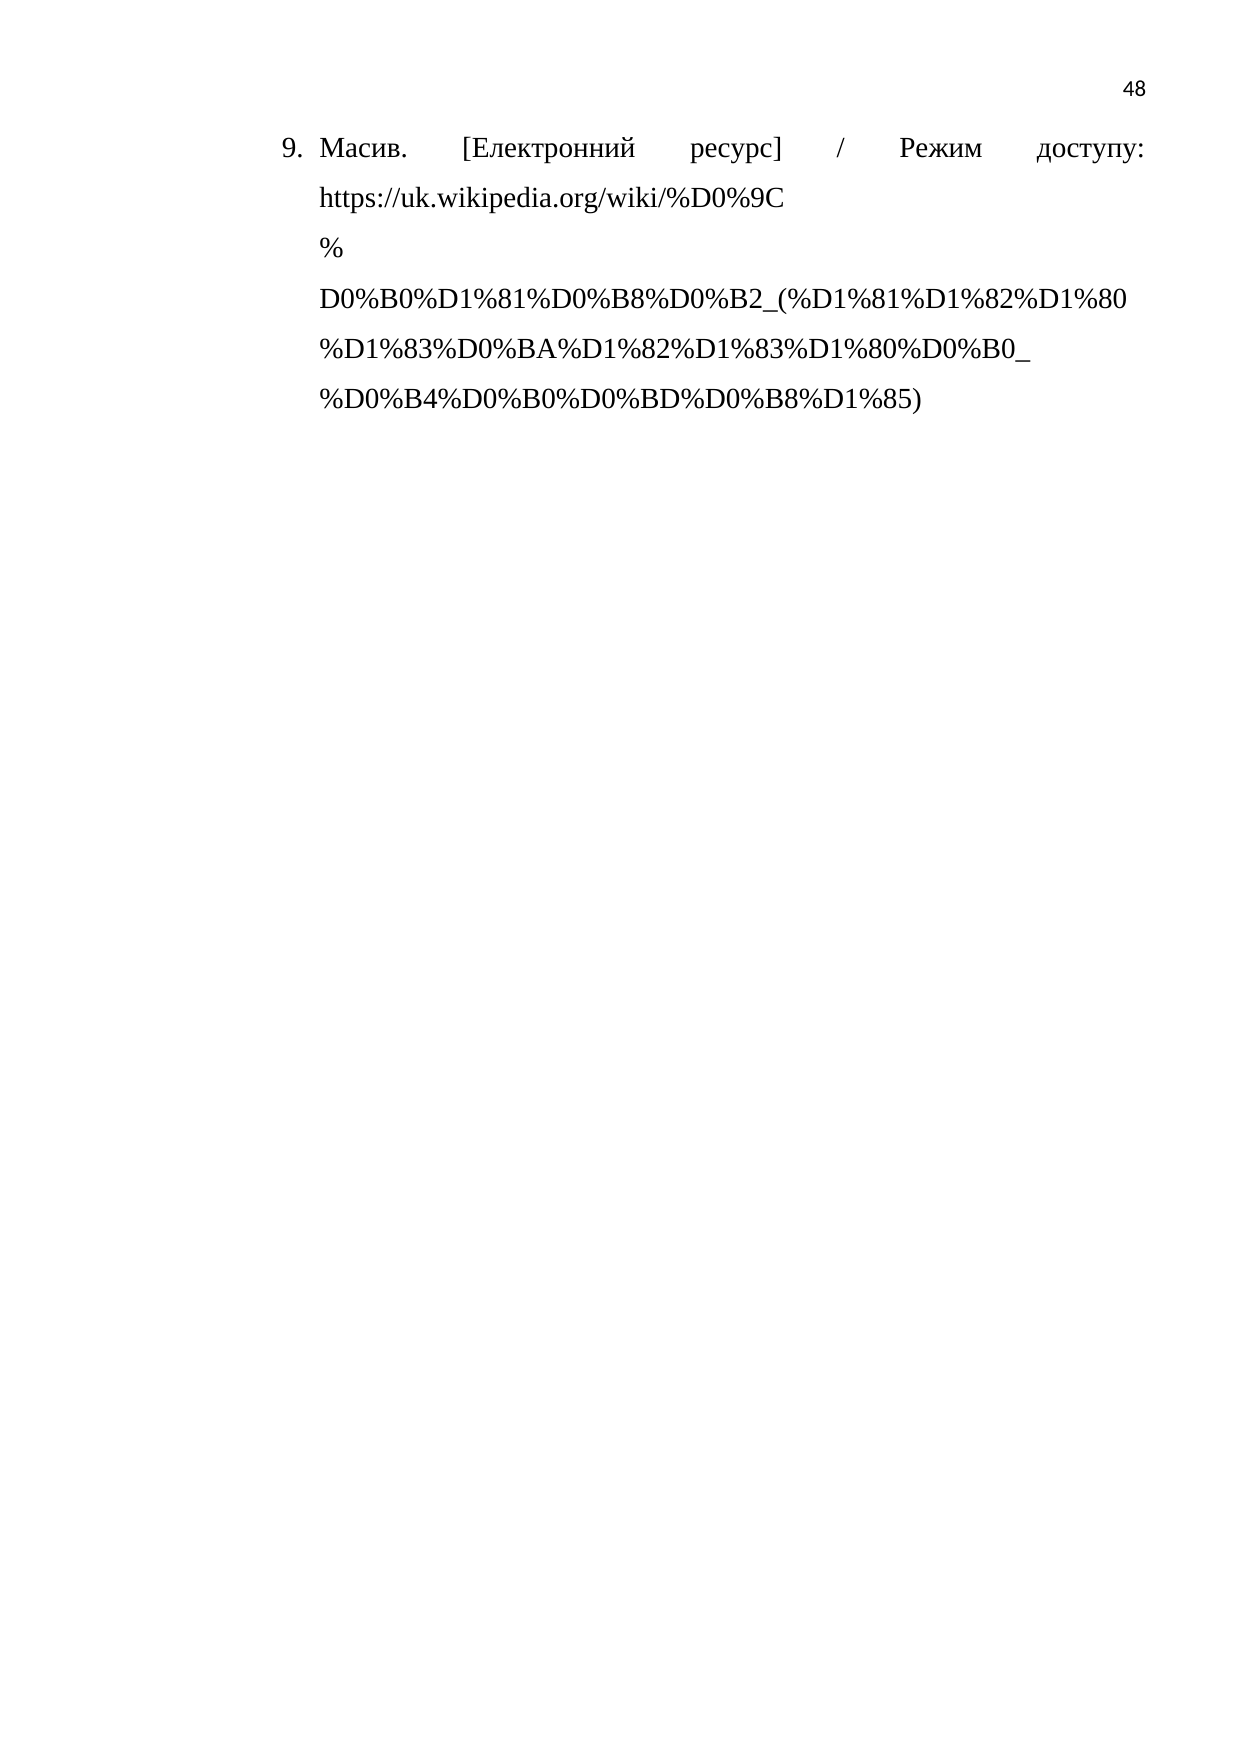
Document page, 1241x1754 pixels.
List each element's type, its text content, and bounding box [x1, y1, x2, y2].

list Масив. [Електронний ресурс] / Режим доступу: https://uk.wikipedia.org/wiki/%D0%9C%D0%B0%D1%81%D0%B8%D0%B2_(%D1%81%D1%82%D1%80%D1%83%D0%BA%D1%82%D1%83%D1%80%D0%B0_%D0%B4%D0%B0%D0%BD%D0%B8%D1%85) [282, 130, 1146, 415]
